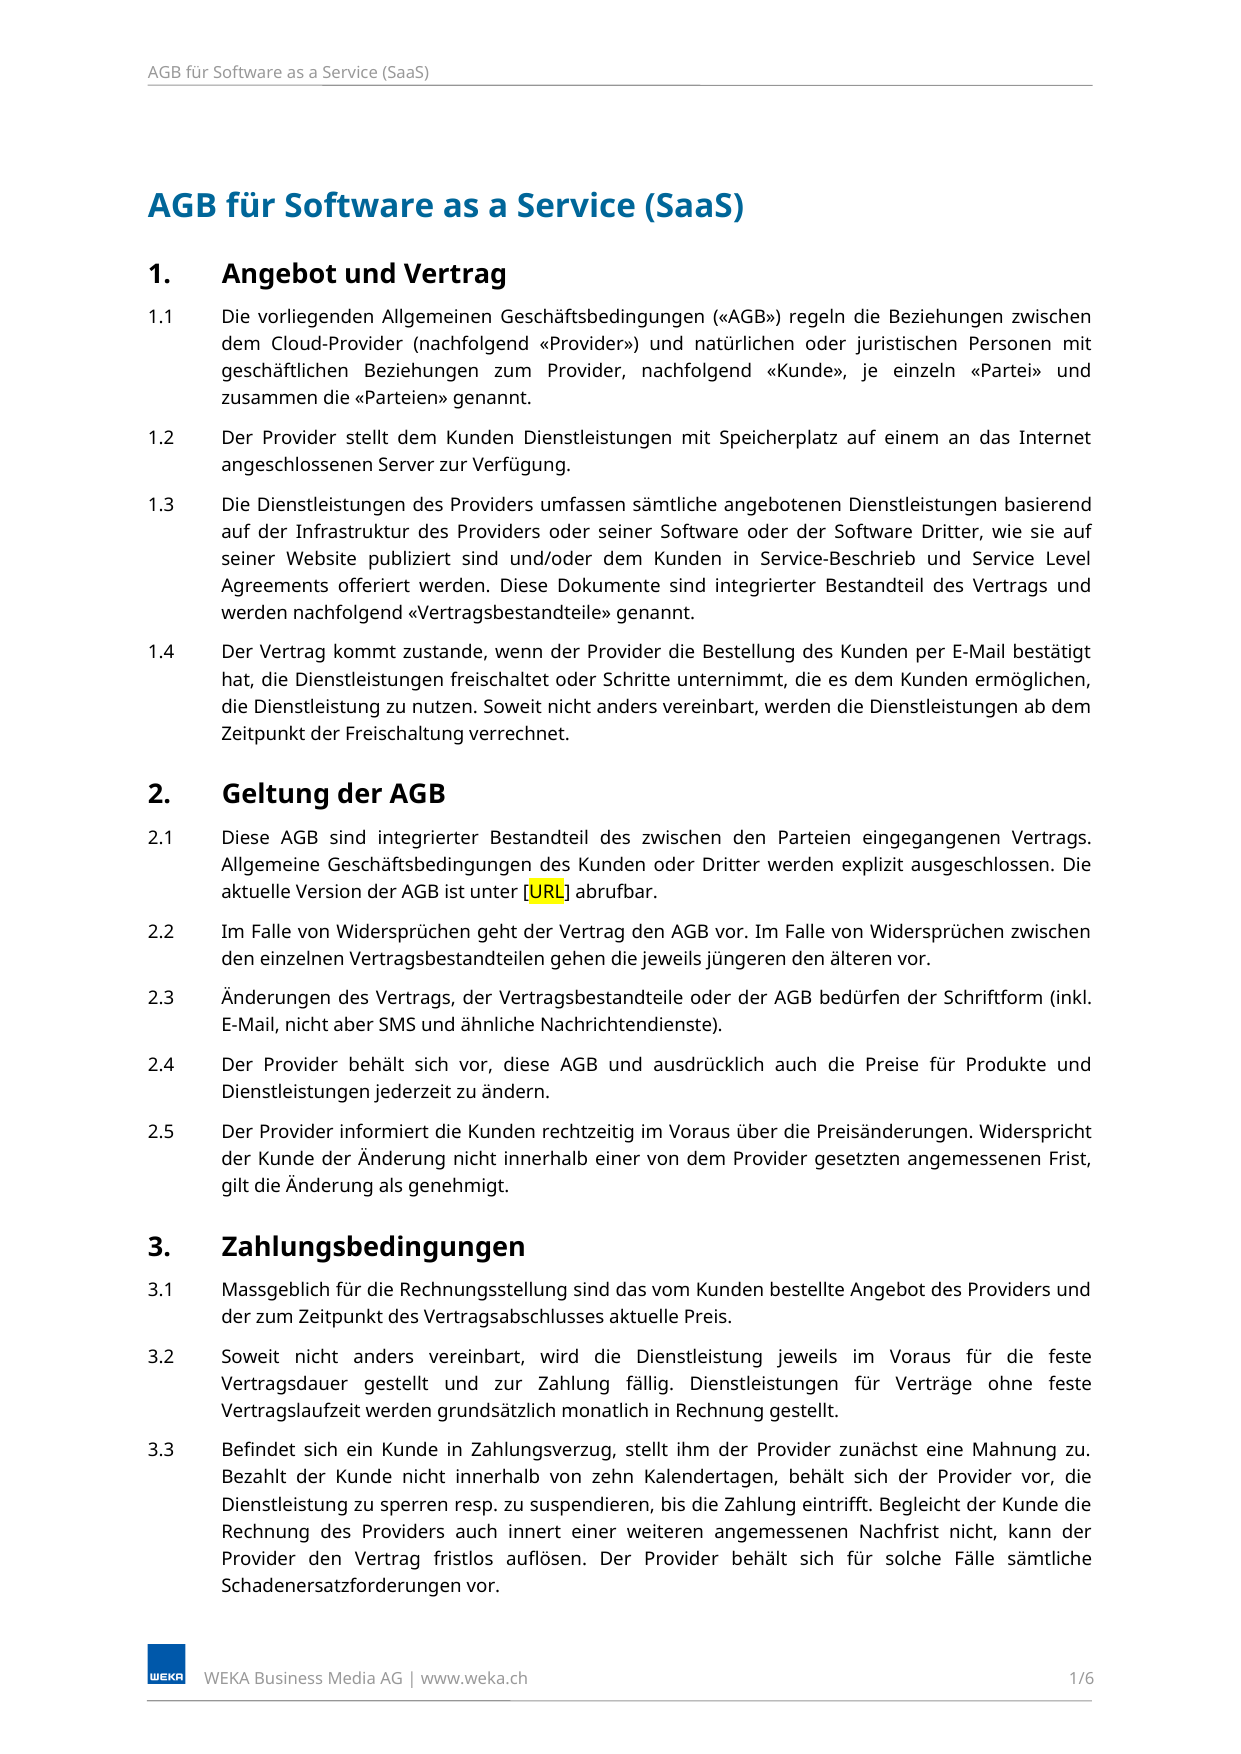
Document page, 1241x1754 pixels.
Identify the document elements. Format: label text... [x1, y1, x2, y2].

text 3.2 Soweit nicht anders vereinbart, wird die Dienstleistung jeweils im Voraus für die feste Vertragsdauer gestellt und zur Zahlung fällig. Dienstleistungen für Verträge ohne feste Vertragslaufzeit werden grundsätzlich monatlich in Rechnung gestellt. [148, 1341, 1092, 1423]
text 1.2 Der Provider stellt dem Kunden Dienstleistungen mit Speicherplatz auf einem an das Internet angeschlossenen Server zur Verfügung. [148, 423, 1092, 477]
text 1.4 Der Vertrag kommt zustande, wenn der Provider die Bestellung des Kunden per E-Mail bestätigt hat, die Dienstleistungen freischaltet oder Schritte unternimmt, die es dem Kunden ermöglichen, die Dienstleistung zu nutzen. Soweit nicht anders vereinbart, werden die Dienstleistungen ab dem Zeitpunkt der Freischaltung verrechnet. [148, 637, 1092, 746]
text 2.3 Änderungen des Vertrags, der Vertragsbestandteile oder der AGB bedürfen der Schriftform (inkl. E-Mail, nicht aber SMS und ähnliche Nachrichtendienste). [148, 983, 1092, 1037]
text 1.1 Die vorliegenden Allgemeinen Geschäftsbedingungen («AGB») regeln die Beziehungen zwischen dem Cloud-Provider (nachfolgend «Provider») und natürlichen oder juristischen Personen mit geschäftlichen Beziehungen zum Provider, nachfolgend «Kunde», je einzeln «Partei» und zusammen die «Parteien» genannt. [148, 302, 1092, 410]
text 2. Geltung der AGB [148, 779, 1092, 810]
text 2.2 Im Falle von Widersprüchen geht der Vertrag den AGB vor. Im Falle von Widersprüchen zwischen den einzelnen Vertragsbestandteilen gehen die jeweils jüngeren den älteren vor. [148, 916, 1092, 971]
text 3.3 Befindet sich ein Kunde in Zahlungsverzug, stellt ihm der Provider zunächst eine Mahnung zu. Bezahlt der Kunde nicht innerhalb von zehn Kalendertagen, behält sich der Provider vor, die Dienstleistung zu sperren resp. zu suspendieren, bis die Zahlung eintrifft. Begleicht der Kunde die Rechnung des Providers auch innert einer weiteren angemessenen Nachfrist nicht, kann der Provider den Vertrag fristlos auflösen. Der Provider behält sich für solche Fälle sämtliche Schadenersatzforderungen vor. [148, 1435, 1092, 1598]
text AGB für Software as a Service (SaaS) [148, 187, 1092, 225]
text 1. Angebot und Vertrag [148, 258, 1092, 289]
picture [147, 1644, 186, 1684]
text 3. Zahlungsbedingungen [148, 1231, 1092, 1262]
text 2.4 Der Provider behält sich vor, diese AGB und ausdrücklich auch die Preise für Produkte und Dienstleistungen jederzeit zu ändern. [148, 1050, 1092, 1104]
text 1.3 Die Dienstleistungen des Providers umfassen sämtliche angebotenen Dienstleistungen basierend auf der Infrastruktur des Providers oder seiner Software oder der Software Dritter, wie sie auf seiner Website publiziert sind und/oder dem Kunden in Service-Beschrieb und Service Level Agreements offeriert werden. Diese Dokumente sind integrierter Bestandteil des Vertrags und werden nachfolgend «Vertragsbestandteile» genannt. [148, 489, 1092, 625]
text 2.5 Der Provider informiert die Kunden rechtzeitig im Voraus über die Preisänderungen. Widerspricht der Kunde der Änderung nicht innerhalb einer von dem Provider gesetzten angemessenen Frist, gilt die Änderung als genehmigt. [148, 1116, 1092, 1198]
text 3.1 Massgeblich für die Rechnungsstellung sind das vom Kunden bestellte Angebot des Providers und der zum Zeitpunkt des Vertragsabschlusses aktuelle Preis. [148, 1275, 1092, 1329]
text 2.1 Diese AGB sind integrierter Bestandteil des zwischen den Parteien eingegangenen Vertrags. Allgemeine Geschäftsbedingungen des Kunden oder Dritter werden explizit ausgeschlossen. Die aktuelle Version der AGB ist unter [URL] abrufbar. [148, 823, 1092, 904]
